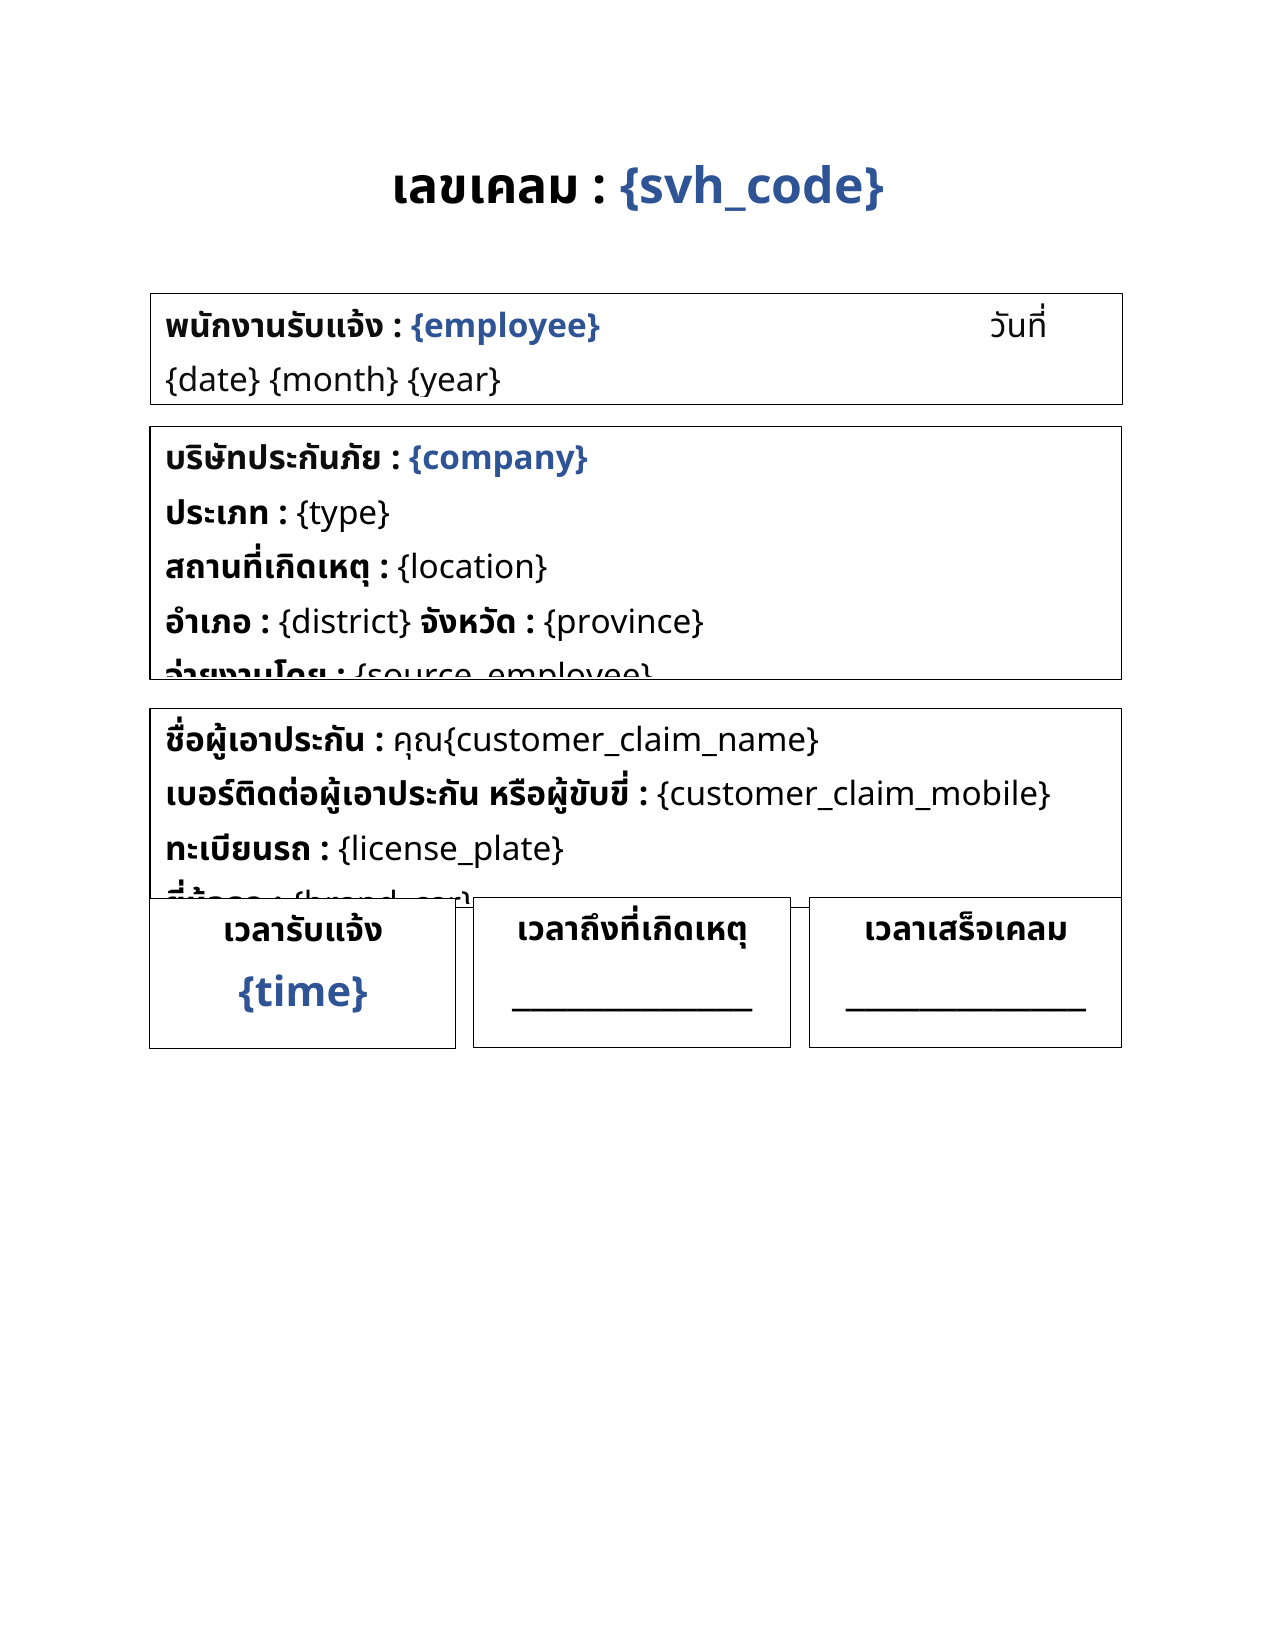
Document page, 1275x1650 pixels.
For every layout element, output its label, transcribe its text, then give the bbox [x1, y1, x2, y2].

text เลขเคลม : {svh_code} [150, 150, 1125, 256]
